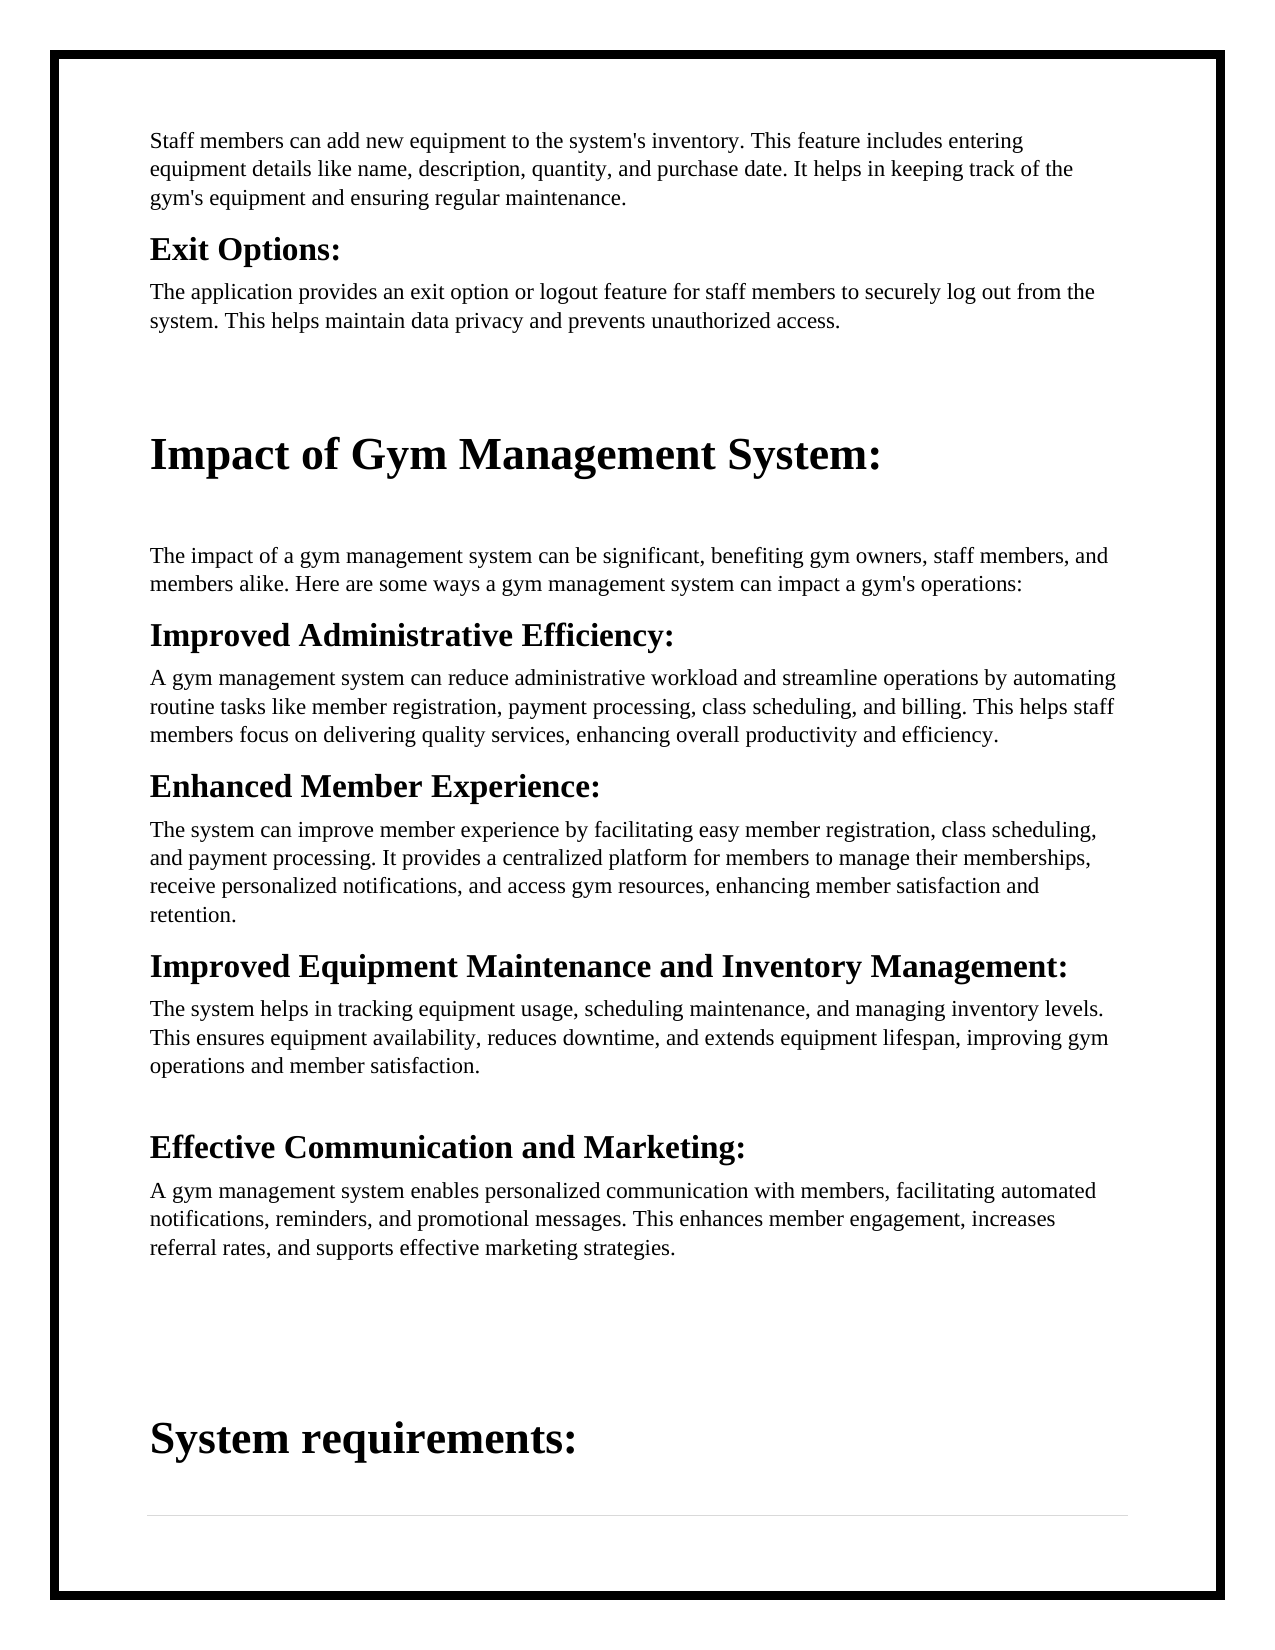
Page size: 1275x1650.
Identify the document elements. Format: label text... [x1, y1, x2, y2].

text The application provides an exit option or logout feature for staff members to securely log out from the system. This helps maintain data privacy and prevents unauthorized access. [149, 278, 1124, 333]
text A gym management system enables personalized communication with members, facilitating automated notifications, reminders, and promotional messages. This enhances member engagement, increases referral rates, and supports effective marketing strategies. [149, 1177, 1124, 1260]
text Effective Communication and Marketing: [149, 1128, 1140, 1166]
text Impact of Gym Management System: [149, 426, 1140, 479]
text The impact of a gym management system can be significant, benefiting gym owners, staff members, and members alike. Here are some ways a gym management system can impact a gym's operations: [149, 542, 1124, 596]
text Staff members can add new equipment to the system's inventory. This feature includes entering equipment details like name, description, quantity, and purchase date. It helps in keeping track of the gym's equipment and ensuring regular maintenance. [149, 127, 1124, 210]
text Exit Options: [149, 229, 1140, 267]
text Enhanced Member Experience: [149, 766, 1140, 805]
text System requirements: [149, 1410, 1140, 1463]
text The system helps in tracking equipment usage, scheduling maintenance, and managing inventory levels. This ensures equipment availability, reduces downtime, and extends equipment lifespan, improving gym operations and member satisfaction. [149, 995, 1124, 1079]
text Improved Administrative Efficiency: [149, 615, 1140, 653]
text Improved Equipment Maintenance and Inventory Management: [149, 946, 1140, 984]
text A gym management system can reduce administrative workload and streamline operations by automating routine tasks like member registration, payment processing, class scheduling, and billing. This helps staff members focus on delivering quality services, enhancing overall productivity and efficiency. [149, 664, 1124, 748]
text The system can improve member experience by facilitating easy member registration, class scheduling, and payment processing. It provides a centralized platform for members to manage their memberships, receive personalized notifications, and access gym resources, enhancing member satisfaction and retention. [149, 816, 1124, 927]
